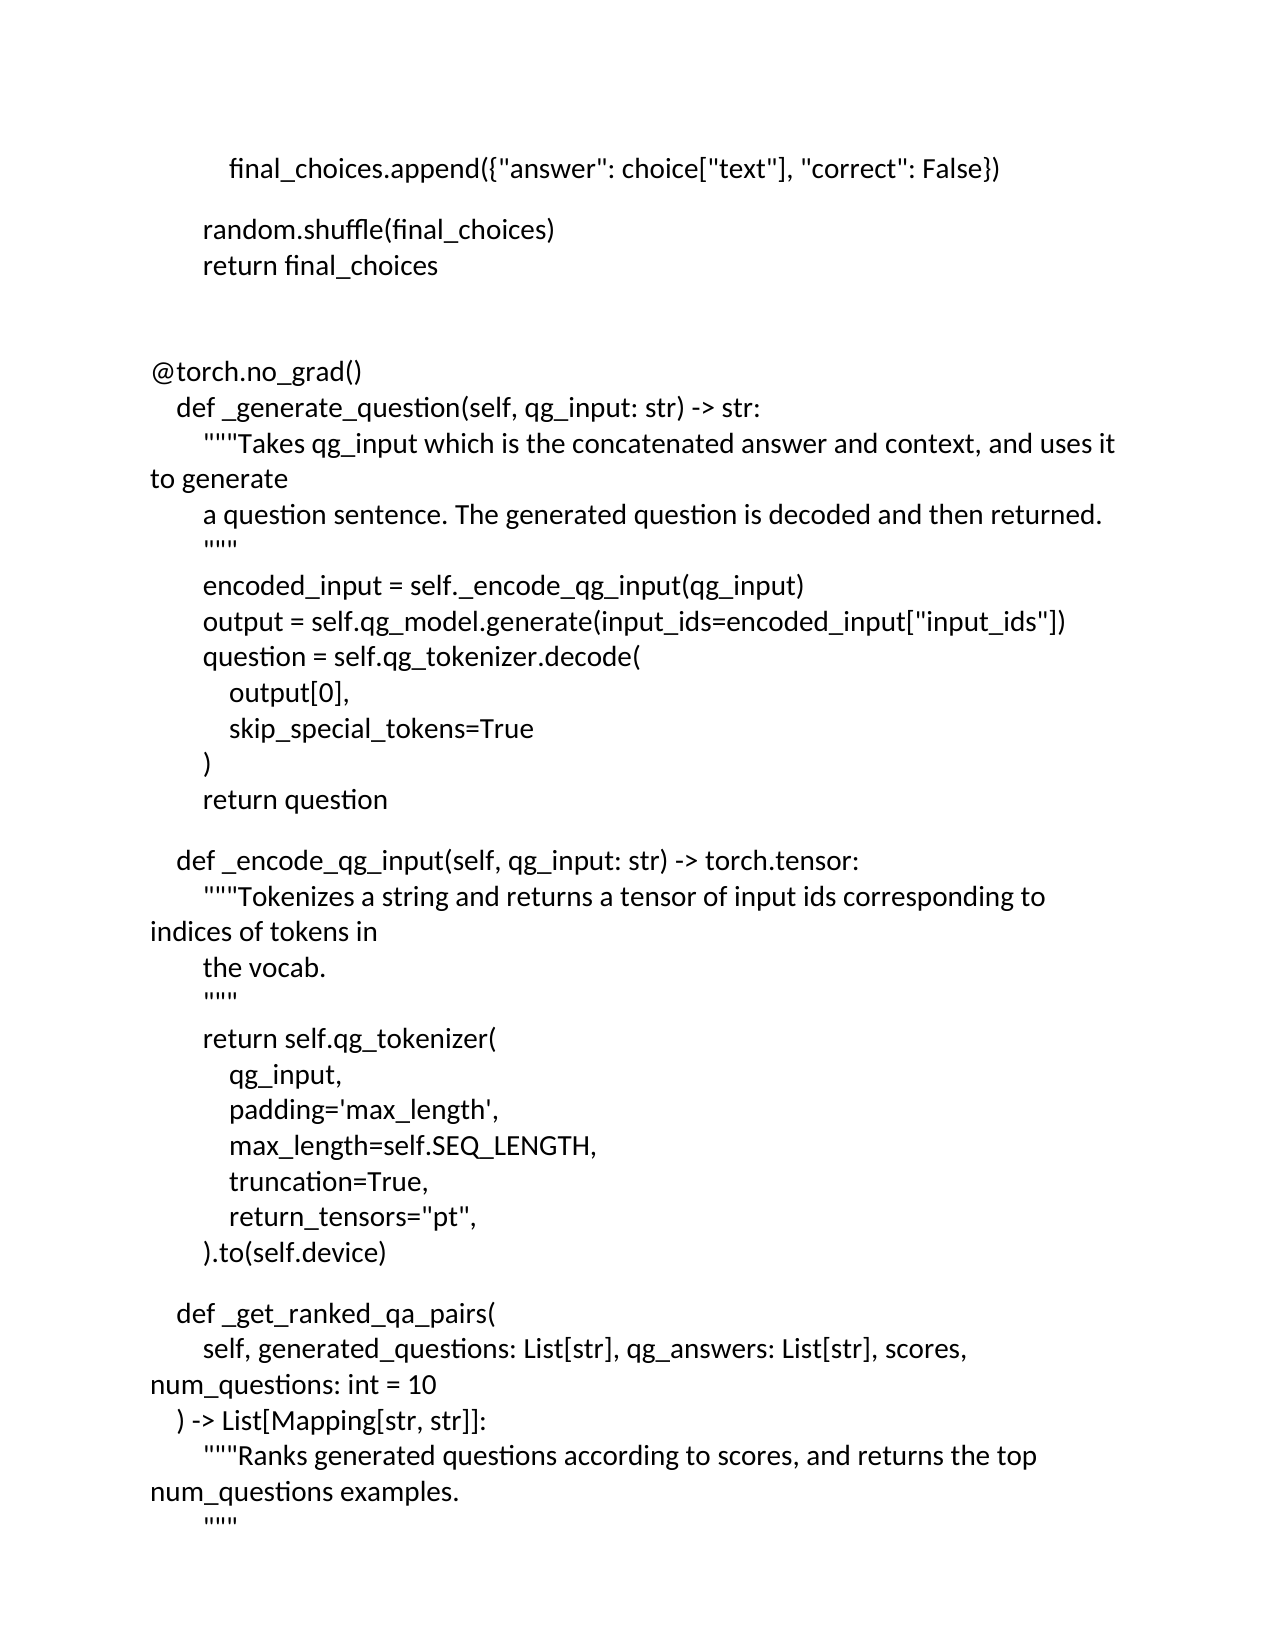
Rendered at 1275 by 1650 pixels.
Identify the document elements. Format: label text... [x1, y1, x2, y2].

text return final_choices [150, 247, 1125, 282]
text padding='max_length', [150, 1091, 1125, 1127]
text output[0], [150, 674, 1125, 710]
text def _encode_qg_input(self, qg_input: str) -> torch.tensor: [150, 842, 1125, 878]
text encoded_input = self._encode_qg_input(qg_input) [150, 567, 1125, 603]
text the vocab. [150, 949, 1125, 984]
text qg_input, [150, 1056, 1125, 1091]
text final_choices.append({"answer": choice["text"], "correct": False}) [150, 150, 1125, 186]
text return_tensors="pt", [150, 1198, 1125, 1234]
text """Tokenizes a string and returns a tensor of input ids corresponding to indices of tokens in [150, 878, 1125, 949]
text return question [150, 781, 1125, 817]
text question = self.qg_tokenizer.decode( [150, 638, 1125, 674]
text a question sentence. The generated question is decoded and then returned. [150, 496, 1125, 532]
text random.shuffle(final_choices) [150, 211, 1125, 247]
text ) [150, 745, 1125, 781]
text ) -> List[Mapping[str, str]]: [150, 1402, 1125, 1437]
text """ [150, 984, 1125, 1020]
text max_length=self.SEQ_LENGTH, [150, 1127, 1125, 1163]
text """Ranks generated questions according to scores, and returns the top num_questions examples. [150, 1437, 1125, 1509]
text return self.qg_tokenizer( [150, 1020, 1125, 1056]
text """Takes qg_input which is the concatenated answer and context, and uses it to generate [150, 425, 1125, 496]
text def _generate_question(self, qg_input: str) -> str: [150, 389, 1125, 425]
text def _get_ranked_qa_pairs( [150, 1295, 1125, 1331]
text @torch.no_grad() [150, 353, 1125, 389]
text self, generated_questions: List[str], qg_answers: List[str], scores, num_questions: int = 10 [150, 1331, 1125, 1402]
text """ [150, 1509, 1125, 1544]
text output = self.qg_model.generate(input_ids=encoded_input["input_ids"]) [150, 603, 1125, 638]
text ).to(self.device) [150, 1234, 1125, 1269]
text """ [150, 532, 1125, 567]
text skip_special_tokens=True [150, 710, 1125, 745]
text truncation=True, [150, 1163, 1125, 1198]
